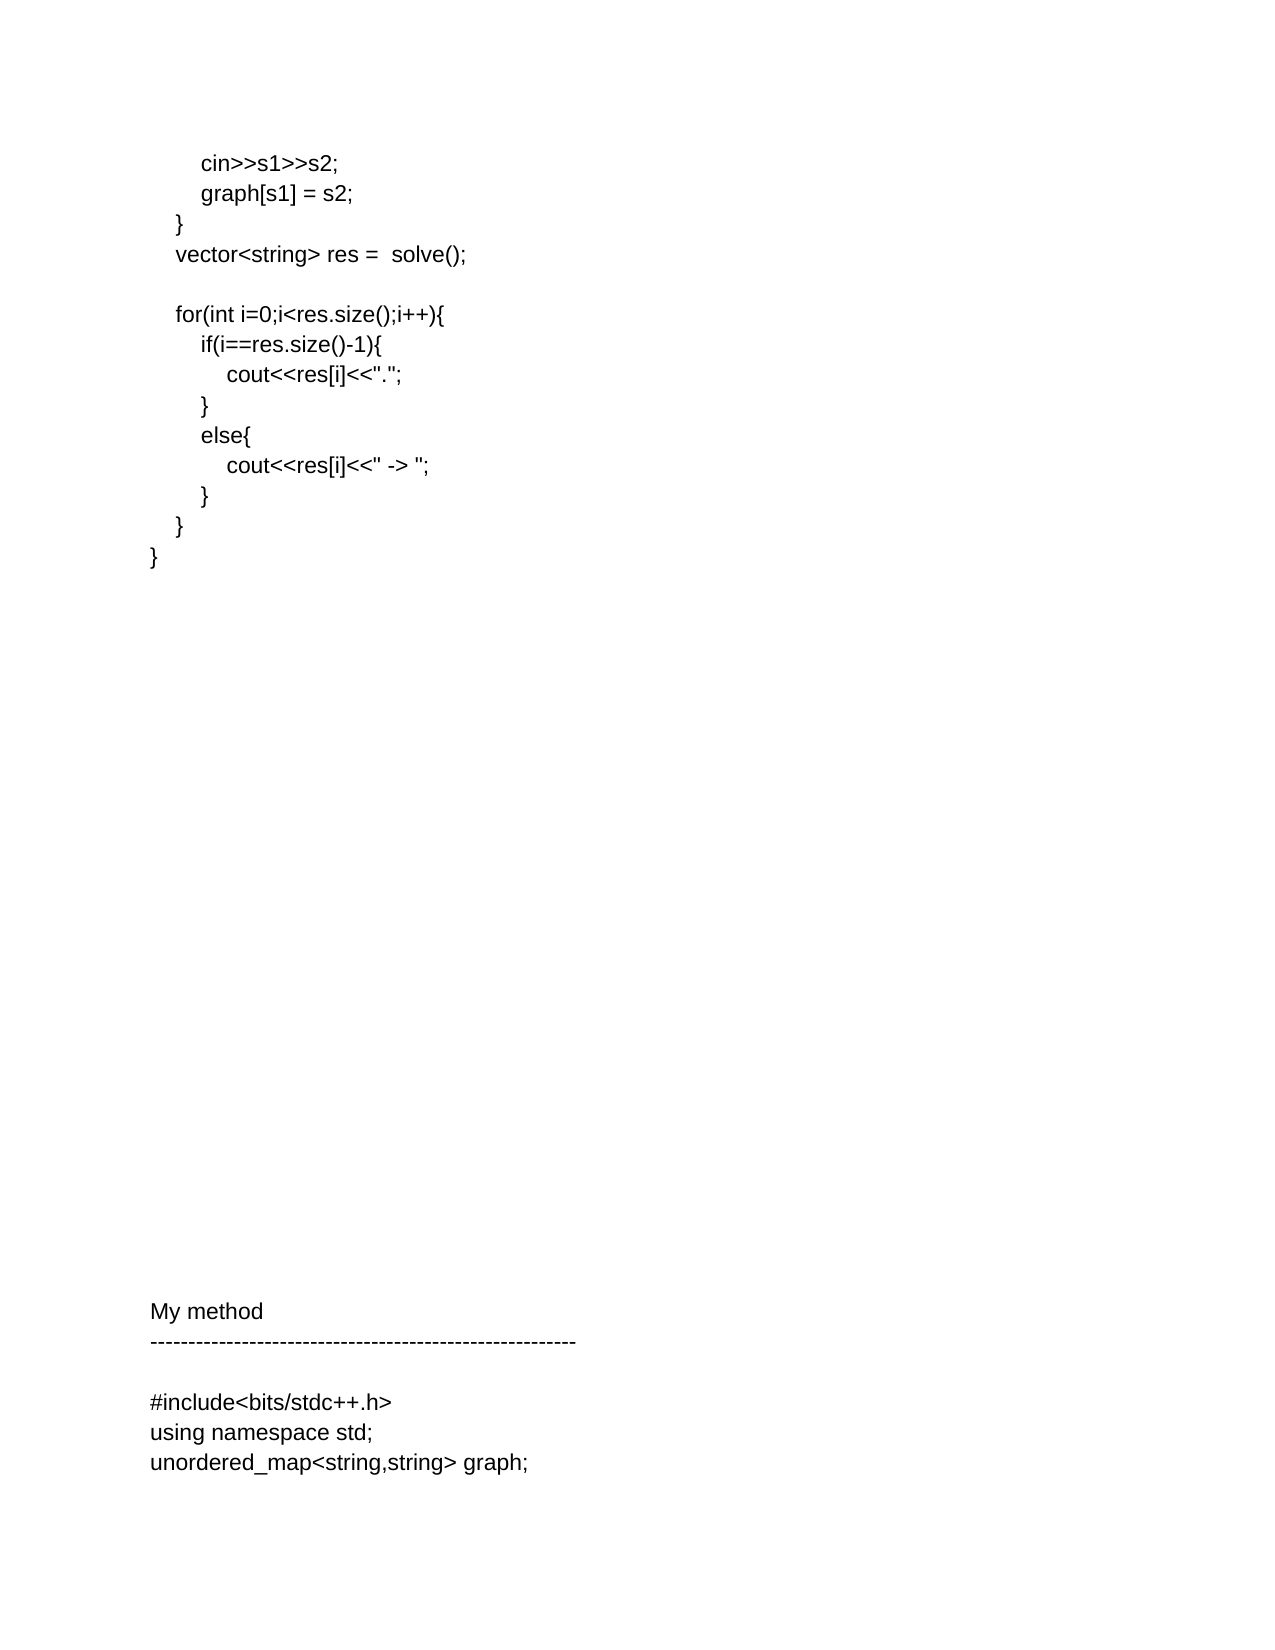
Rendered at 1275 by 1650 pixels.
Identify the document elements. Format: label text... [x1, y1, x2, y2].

text } [150, 482, 1125, 509]
text } [150, 210, 1125, 237]
text } [150, 543, 1125, 569]
text cin>>s1>>s2; [150, 150, 1125, 176]
text #include<bits/stdc++.h> [150, 1388, 1125, 1415]
text cout<<res[i]<<"."; [150, 361, 1125, 388]
text cout<<res[i]<<" -> "; [150, 452, 1125, 478]
text for(int i=0;i<res.size();i++){ [150, 301, 1125, 327]
text -------------------------------------------------------- [150, 1328, 1125, 1354]
text else{ [150, 422, 1125, 448]
text } [150, 392, 1125, 418]
text My method [150, 1298, 1125, 1324]
text graph[s1] = s2; [150, 180, 1125, 207]
text vector<string> res = solve(); [150, 241, 1125, 267]
text if(i==res.size()-1){ [150, 331, 1125, 358]
text unordered_map<string,string> graph; [150, 1449, 1125, 1475]
text } [150, 512, 1125, 539]
text using namespace std; [150, 1419, 1125, 1445]
